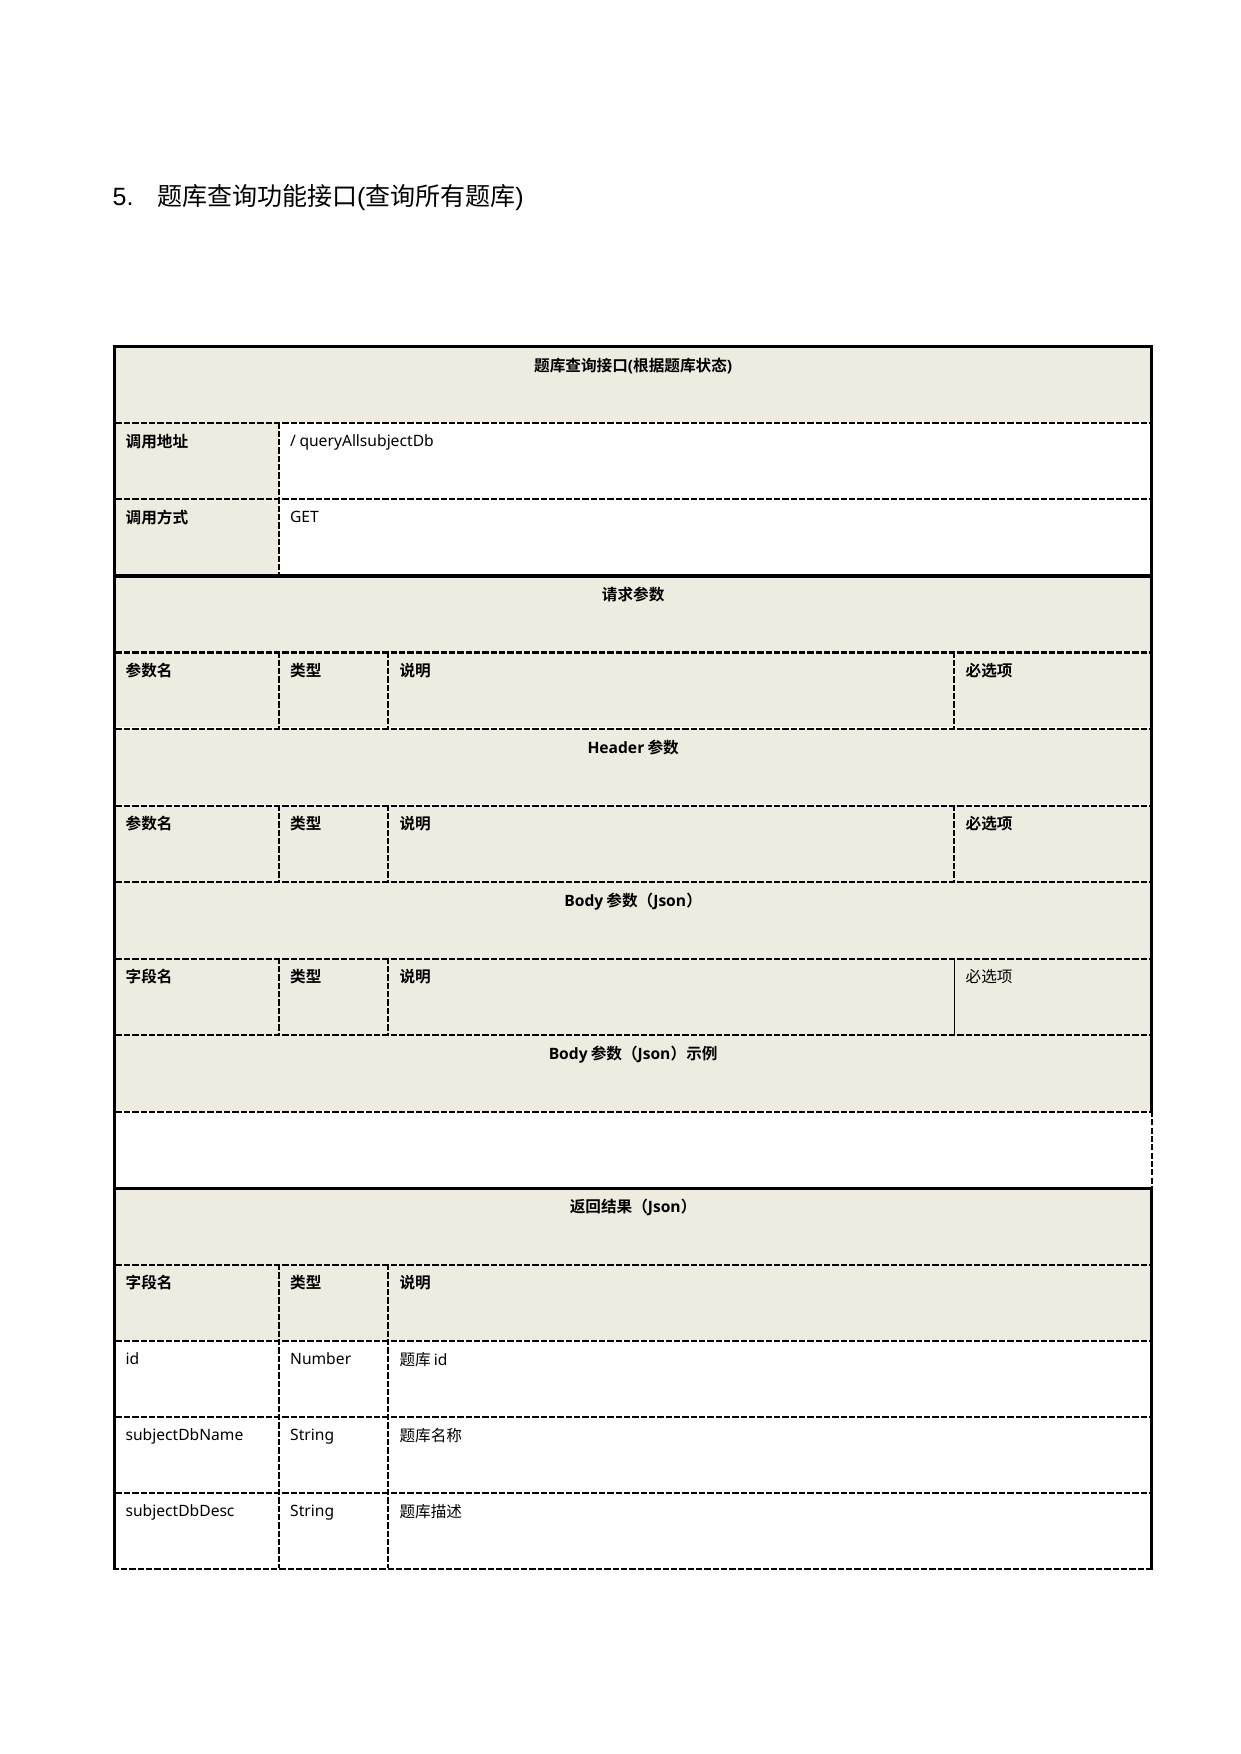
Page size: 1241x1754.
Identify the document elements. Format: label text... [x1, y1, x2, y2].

table_cell Number [279, 1340, 388, 1416]
table_cell 类型 [279, 805, 388, 881]
table_cell Body参数（Json）示例 [116, 1034, 1150, 1111]
table_cell 参数名 [116, 805, 279, 881]
table_cell subjectDbDesc [116, 1492, 279, 1568]
table_cell [116, 1111, 1152, 1187]
table_cell 调用方式 [116, 498, 279, 574]
table_cell GET [279, 498, 1150, 574]
table_cell Body参数（Json） [116, 881, 1150, 958]
table_cell 调用地址 [116, 422, 279, 498]
table_cell 必选项 [954, 651, 1150, 727]
table_cell 说明 [388, 805, 954, 881]
table_cell 说明 [388, 1264, 1150, 1340]
table_cell 请求参数 [116, 578, 1150, 651]
table_header 题库查询接口(根据题库状态) [116, 348, 1150, 422]
table_cell 类型 [279, 1264, 388, 1340]
table_cell 参数名 [116, 651, 279, 727]
table_cell 题库描述 [388, 1492, 1150, 1568]
table_cell 说明 [388, 958, 954, 1034]
table_cell String [279, 1416, 388, 1492]
table_cell Header参数 [116, 728, 1150, 804]
table_cell 必选项 [954, 805, 1150, 881]
table_cell String [279, 1492, 388, 1568]
subtitle 题库查询功能接口(查询所有题库) [112, 162, 1128, 227]
table_cell 类型 [279, 651, 388, 727]
table_cell 类型 [279, 958, 388, 1034]
table_cell subjectDbName [116, 1416, 279, 1492]
table_cell 必选项 [955, 958, 1150, 1034]
table_cell 题库id [388, 1340, 1150, 1416]
table_cell 返回结果（Json） [116, 1190, 1150, 1264]
table_cell 题库名称 [388, 1416, 1150, 1492]
table_cell 字段名 [116, 1264, 279, 1340]
table_cell / queryAllsubjectDb [279, 422, 1150, 498]
table_cell 字段名 [116, 958, 279, 1034]
table_cell 说明 [388, 651, 954, 727]
table_cell id [116, 1340, 279, 1416]
